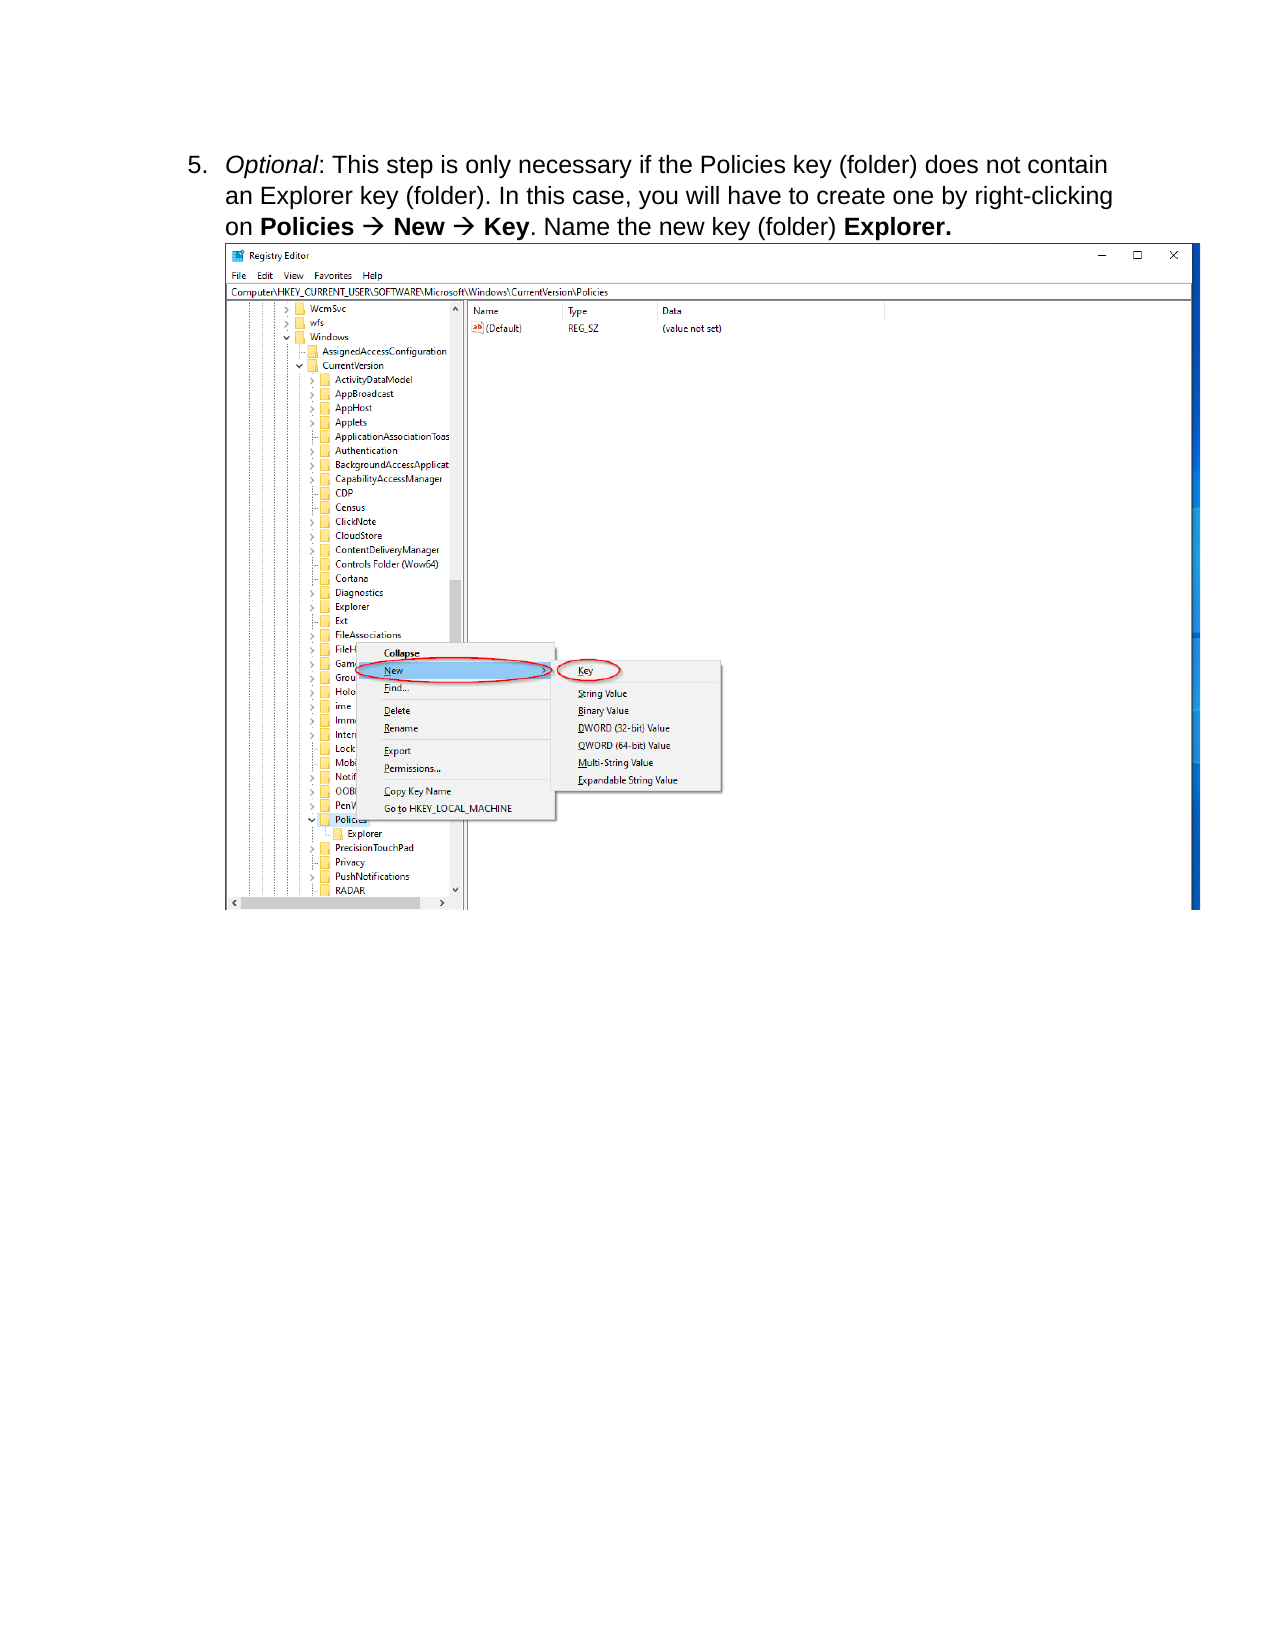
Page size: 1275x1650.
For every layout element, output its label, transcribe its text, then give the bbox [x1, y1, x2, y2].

list Optional: This step is only necessary if the Policies key (folder) does not contain an Explorer key (folder). In this case, you will have to create one by right-clicking on Policies New Key. Name the new key (folder) Explorer. [187, 150, 1125, 241]
picture [225, 243, 1200, 910]
